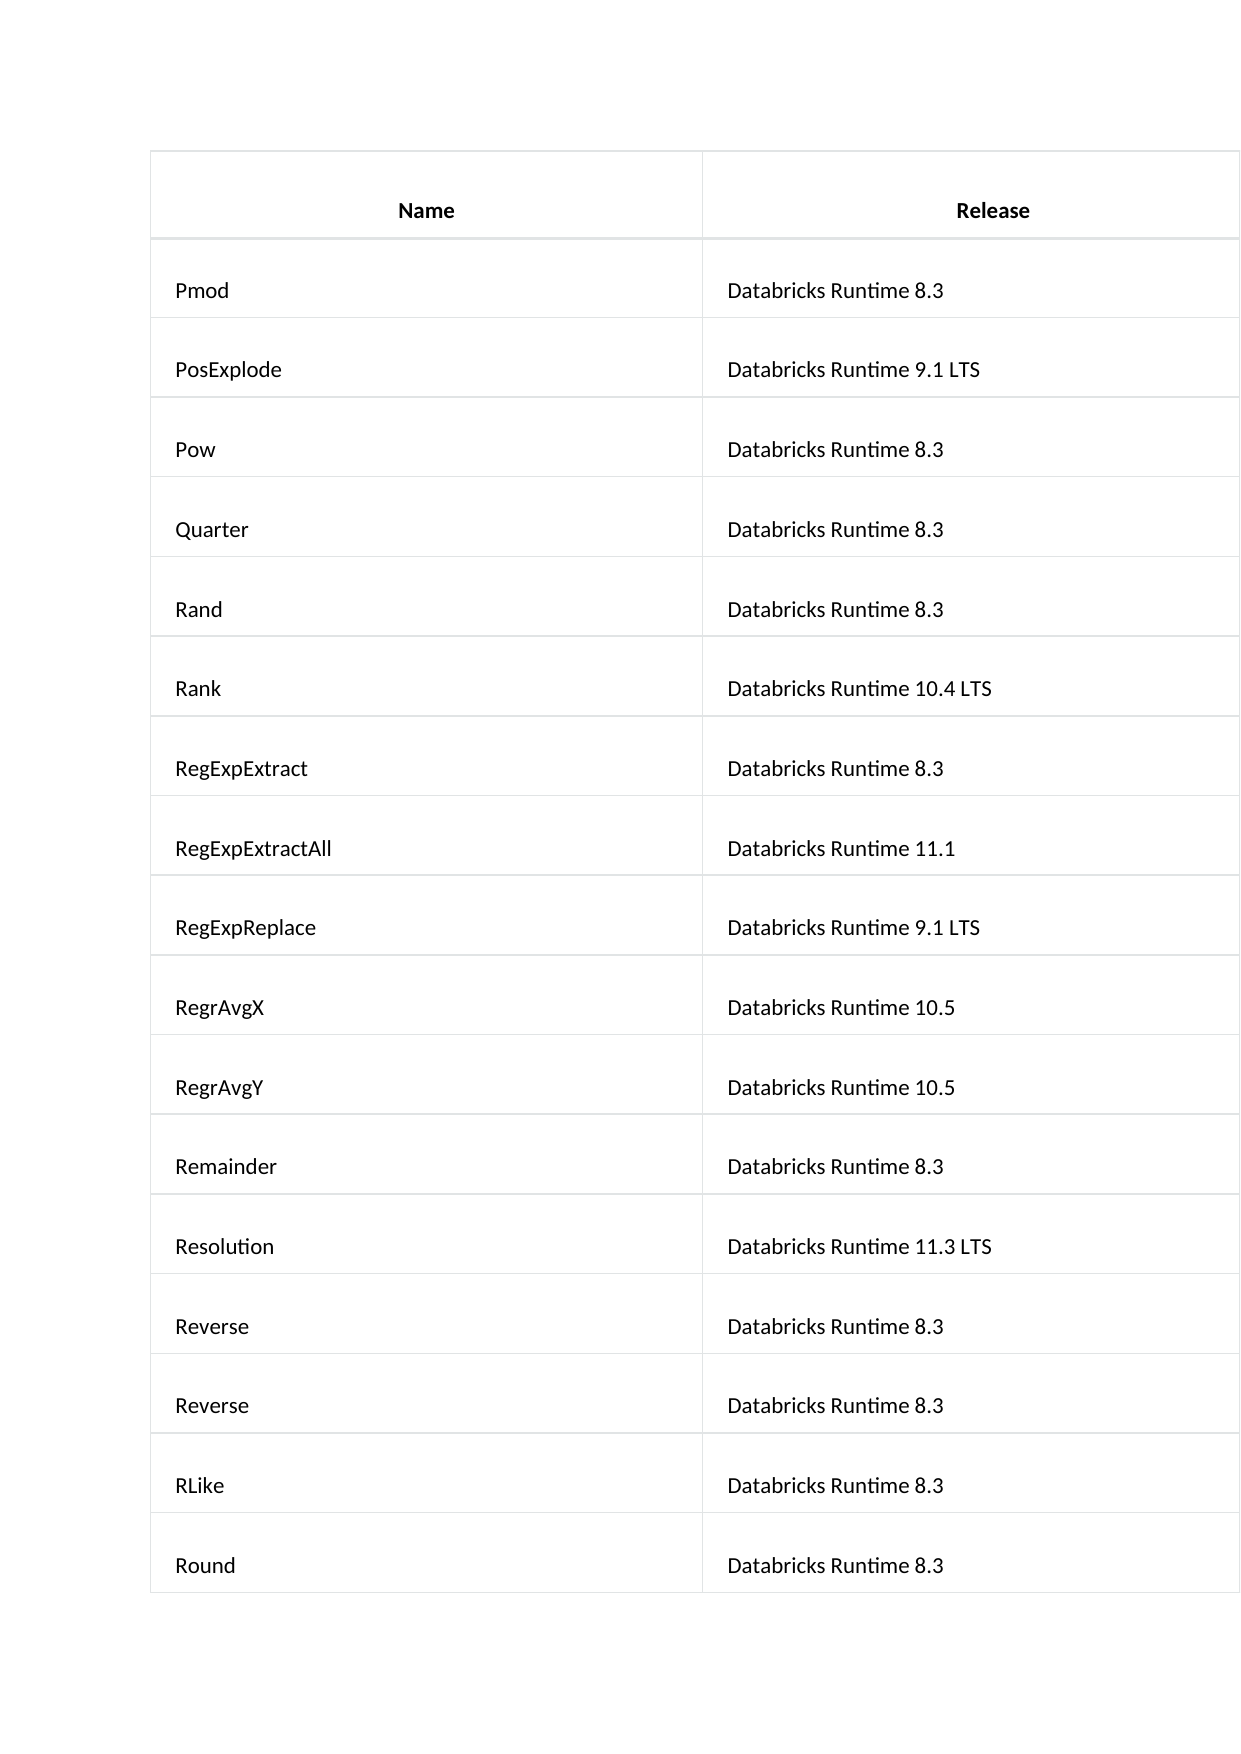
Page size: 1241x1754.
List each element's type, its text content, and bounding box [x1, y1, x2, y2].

table_cell Databricks Runtime 8.3 [703, 1434, 1239, 1512]
table_header Release [703, 152, 1239, 237]
table_cell Databricks Runtime 8.3 [703, 1115, 1239, 1193]
table_cell Databricks Runtime 11.1 [703, 796, 1239, 874]
table_cell Remainder [151, 1115, 702, 1193]
table_cell Rand [151, 557, 702, 635]
table_cell Quarter [151, 477, 702, 556]
table_cell Databricks Runtime 9.1 LTS [703, 318, 1239, 396]
table_cell Databricks Runtime 8.3 [703, 557, 1239, 635]
table_cell Databricks Runtime 8.3 [703, 240, 1239, 316]
table_cell Databricks Runtime 8.3 [703, 1274, 1239, 1352]
table_cell RegExpExtract [151, 717, 702, 794]
table_cell RLike [151, 1434, 702, 1512]
table_cell Resolution [151, 1195, 702, 1273]
table_cell RegrAvgX [151, 956, 702, 1034]
table_cell Reverse [151, 1274, 702, 1352]
table_cell Rank [151, 637, 702, 715]
table_cell Round [151, 1513, 702, 1591]
table_cell Databricks Runtime 11.3 LTS [703, 1195, 1239, 1273]
table_cell Databricks Runtime 8.3 [703, 398, 1239, 476]
table_cell Databricks Runtime 10.4 LTS [703, 637, 1239, 715]
table_cell RegExpExtractAll [151, 796, 702, 874]
table_cell Pow [151, 398, 702, 476]
table_cell RegrAvgY [151, 1035, 702, 1113]
table_cell Pmod [151, 240, 702, 316]
table_header Name [151, 152, 702, 237]
table_cell PosExplode [151, 318, 702, 396]
table_cell Databricks Runtime 9.1 LTS [703, 876, 1239, 954]
table_cell Reverse [151, 1354, 702, 1432]
table_cell Databricks Runtime 8.3 [703, 717, 1239, 794]
table_cell Databricks Runtime 8.3 [703, 1513, 1239, 1591]
table_cell Databricks Runtime 8.3 [703, 477, 1239, 556]
table_cell Databricks Runtime 10.5 [703, 1035, 1239, 1113]
table_cell Databricks Runtime 8.3 [703, 1354, 1239, 1432]
table_cell RegExpReplace [151, 876, 702, 954]
table_cell Databricks Runtime 10.5 [703, 956, 1239, 1034]
